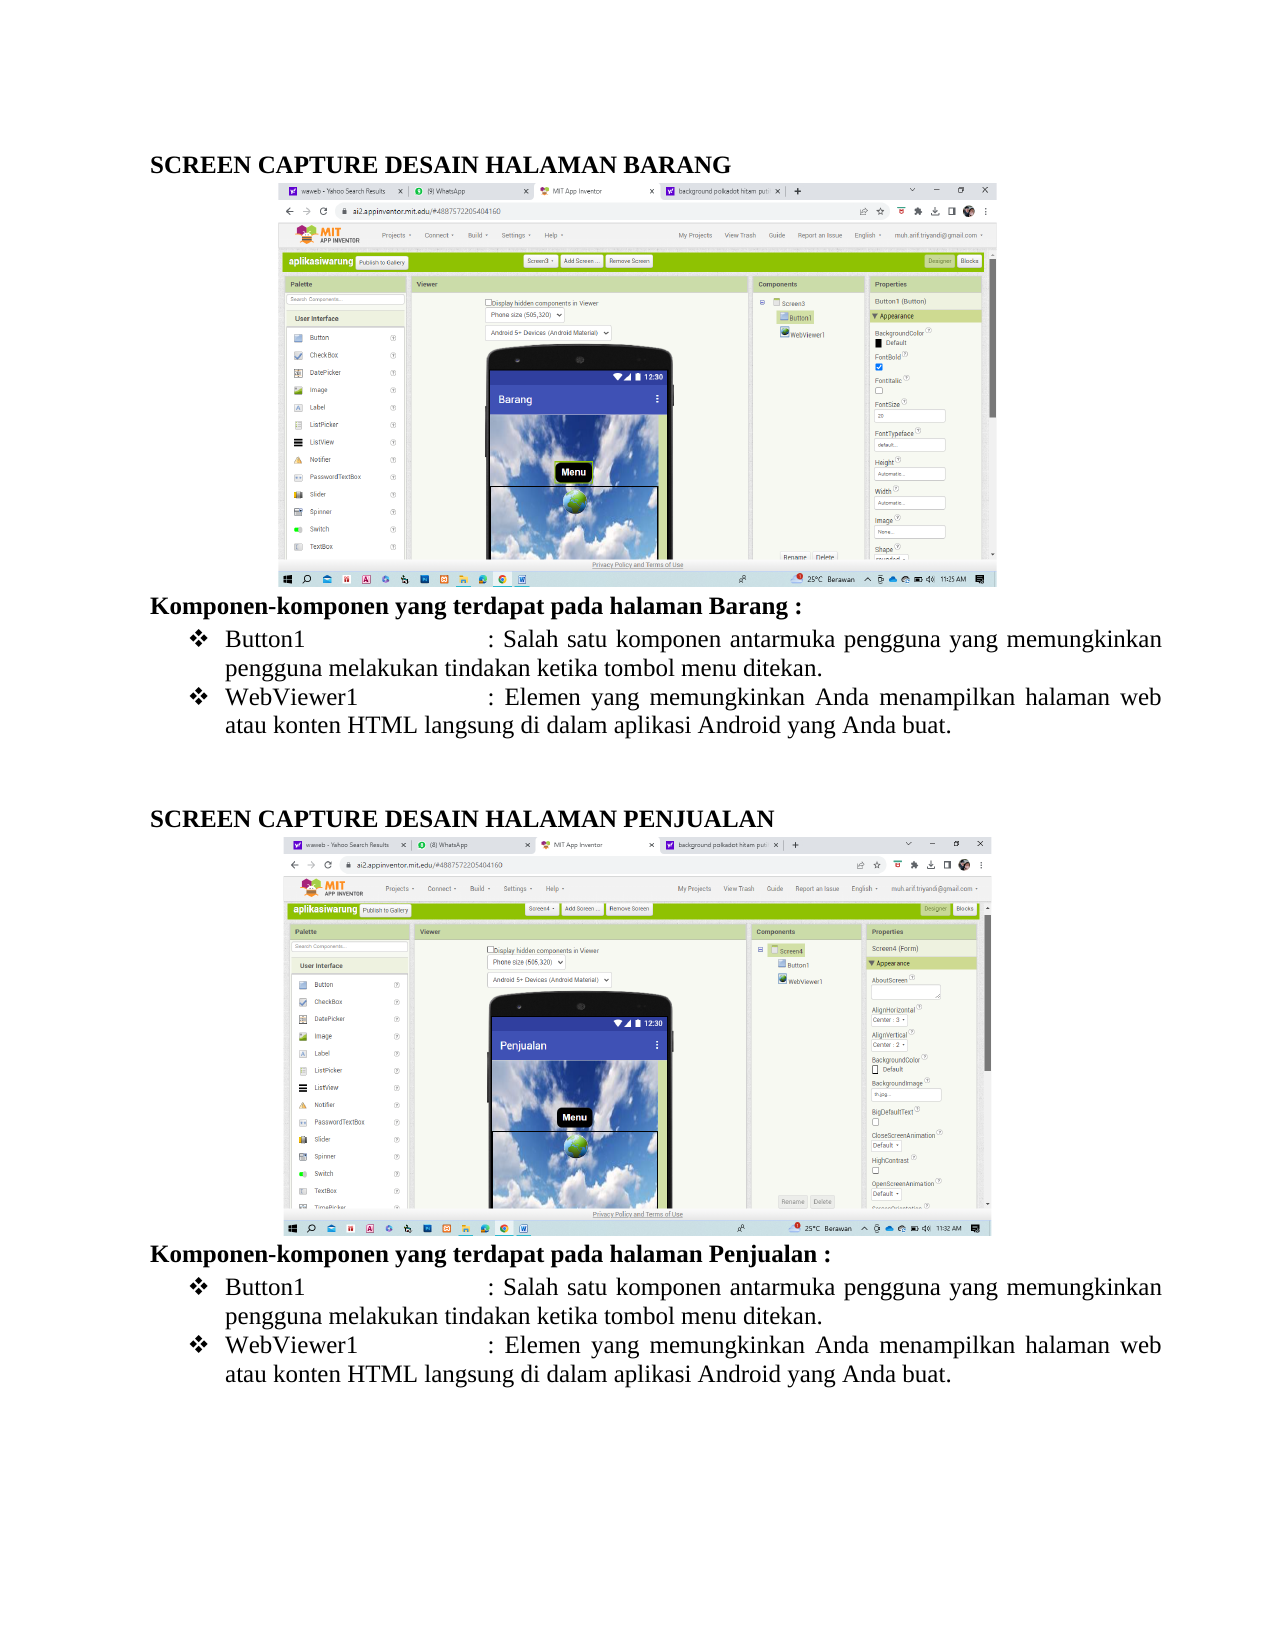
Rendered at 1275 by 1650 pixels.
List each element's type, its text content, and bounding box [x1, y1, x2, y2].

text Komponen-komponen yang terdapat pada halaman Barang : [150, 591, 1162, 620]
list Button1 : Salah satu komponen antarmuka pengguna yang memungkinkan pengguna melakukan tindakan ketika tombol menu ditekan. [187, 1272, 1162, 1330]
list WebViewer1 : Elemen yang memungkinkan Anda menampilkan halaman web atau konten HTML langsung di dalam aplikasi Android yang Anda buat. [187, 1330, 1162, 1387]
picture [278, 183, 997, 587]
picture [283, 837, 992, 1236]
text SCREEN CAPTURE DESAIN HALAMAN BARANG [150, 150, 1162, 179]
list Button1 : Salah satu komponen antarmuka pengguna yang memungkinkan pengguna melakukan tindakan ketika tombol menu ditekan. [187, 624, 1162, 682]
text Komponen-komponen yang terdapat pada halaman Penjualan : [150, 1239, 1162, 1268]
text SCREEN CAPTURE DESAIN HALAMAN PENJUALAN [150, 804, 1162, 833]
list WebViewer1 : Elemen yang memungkinkan Anda menampilkan halaman web atau konten HTML langsung di dalam aplikasi Android yang Anda buat. [187, 682, 1162, 739]
